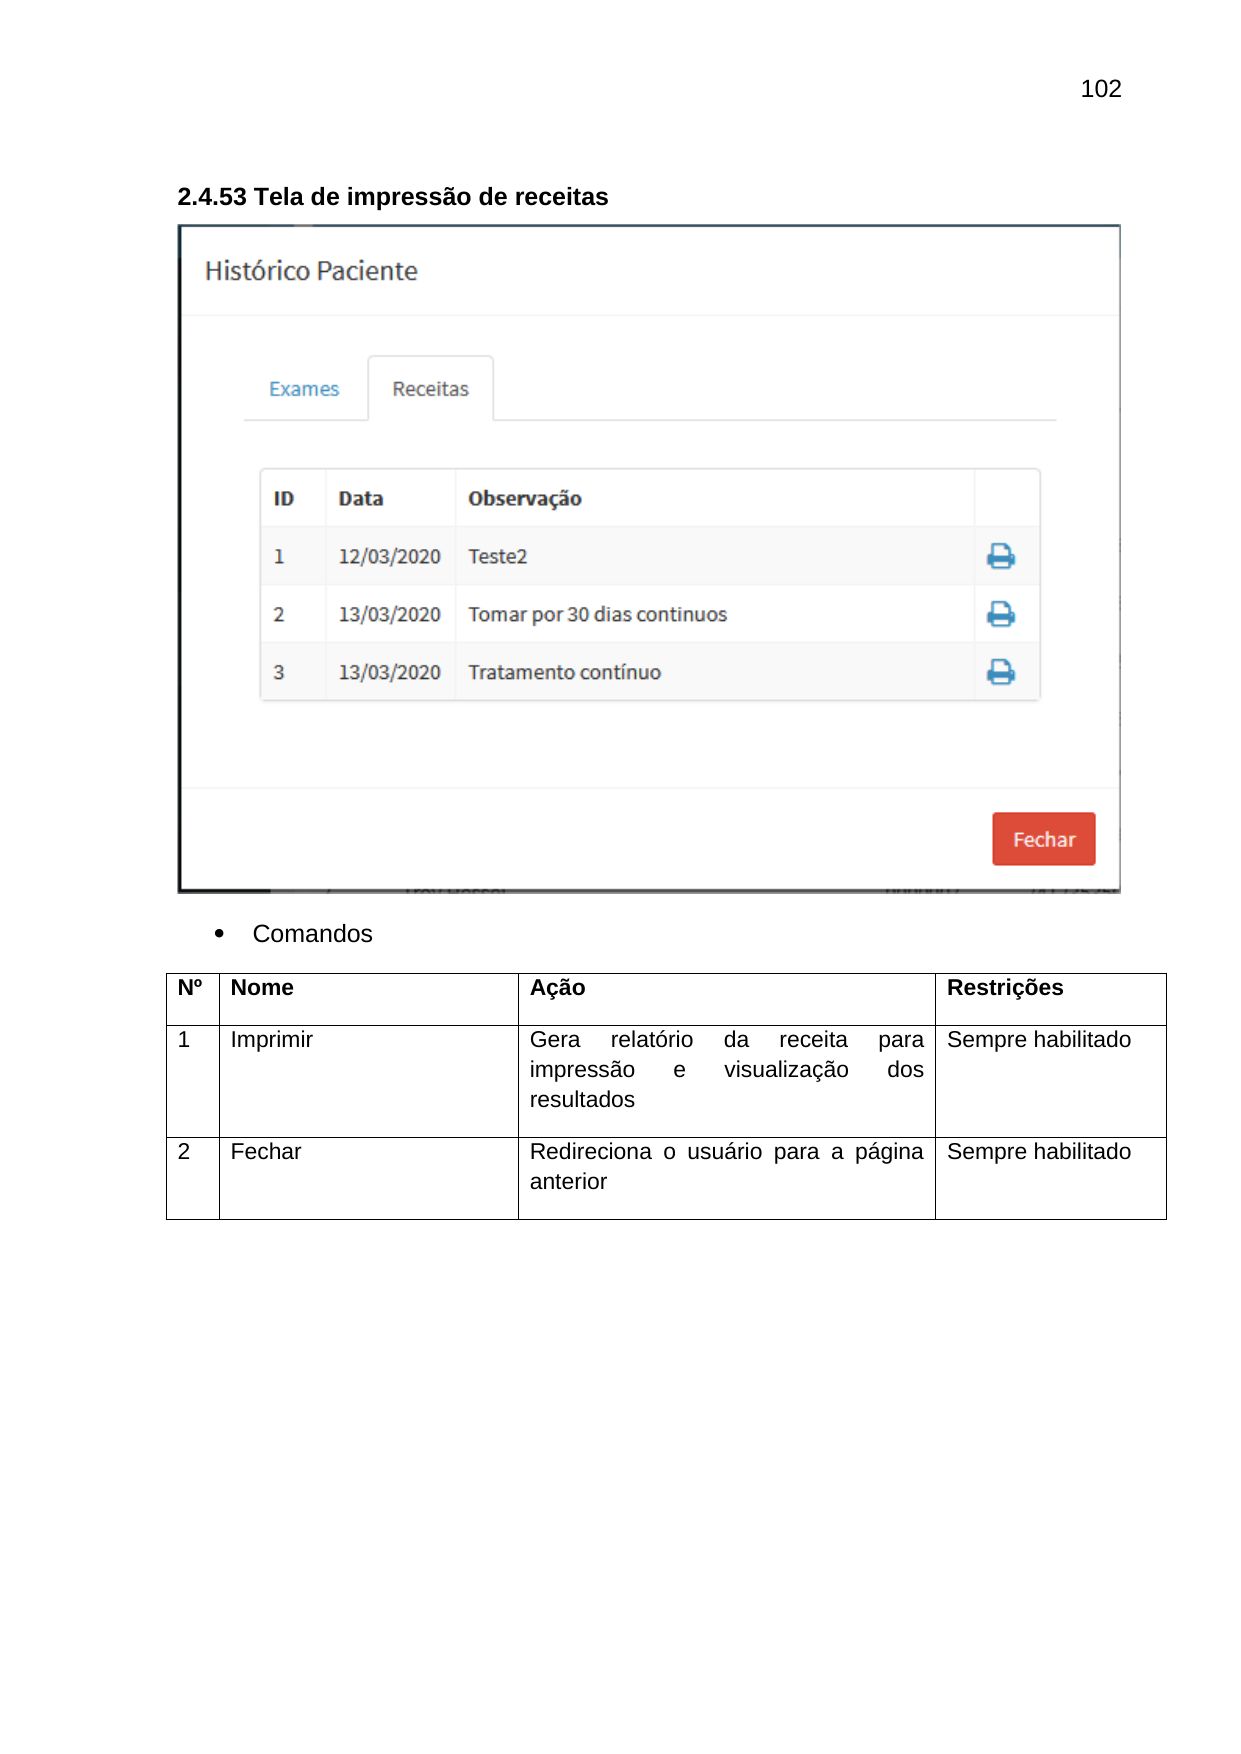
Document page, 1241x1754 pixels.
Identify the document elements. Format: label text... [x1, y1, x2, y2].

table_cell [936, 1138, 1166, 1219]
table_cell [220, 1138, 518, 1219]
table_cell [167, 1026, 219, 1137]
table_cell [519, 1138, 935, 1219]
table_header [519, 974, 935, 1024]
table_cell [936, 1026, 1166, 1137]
subtitle 2.4.53 Tela de impressão de receitas [177, 182, 1122, 210]
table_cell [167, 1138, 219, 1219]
picture [177, 224, 1121, 894]
list Comandos [215, 918, 1122, 947]
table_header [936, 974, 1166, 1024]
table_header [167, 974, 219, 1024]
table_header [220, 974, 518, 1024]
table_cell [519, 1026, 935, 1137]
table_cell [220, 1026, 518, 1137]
